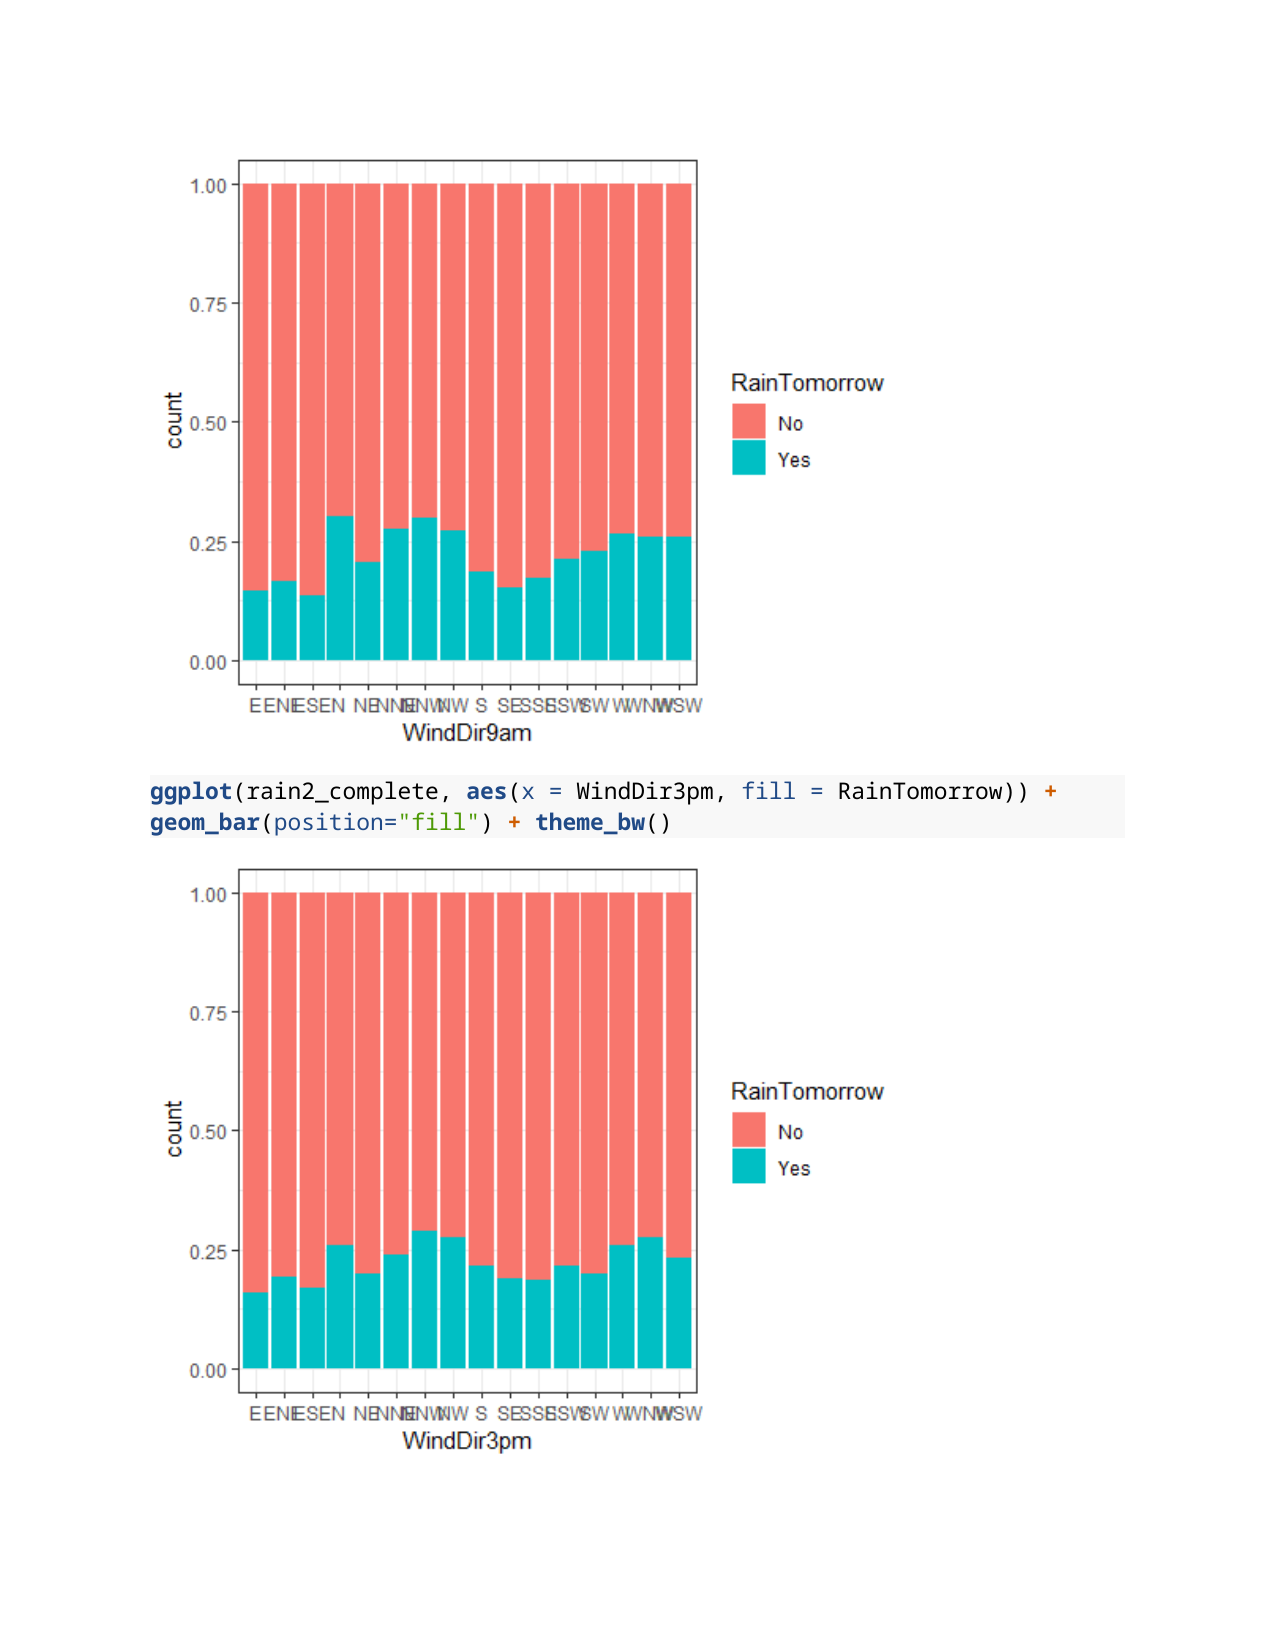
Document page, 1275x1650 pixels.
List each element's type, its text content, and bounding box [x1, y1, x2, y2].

picture [150, 858, 908, 1465]
picture [150, 150, 908, 757]
text ggplot(rain2_complete, aes(x = WindDir3pm, fill = RainTomorrow)) + geom_bar(position="fill") + theme_bw() [672, 775, 1125, 838]
